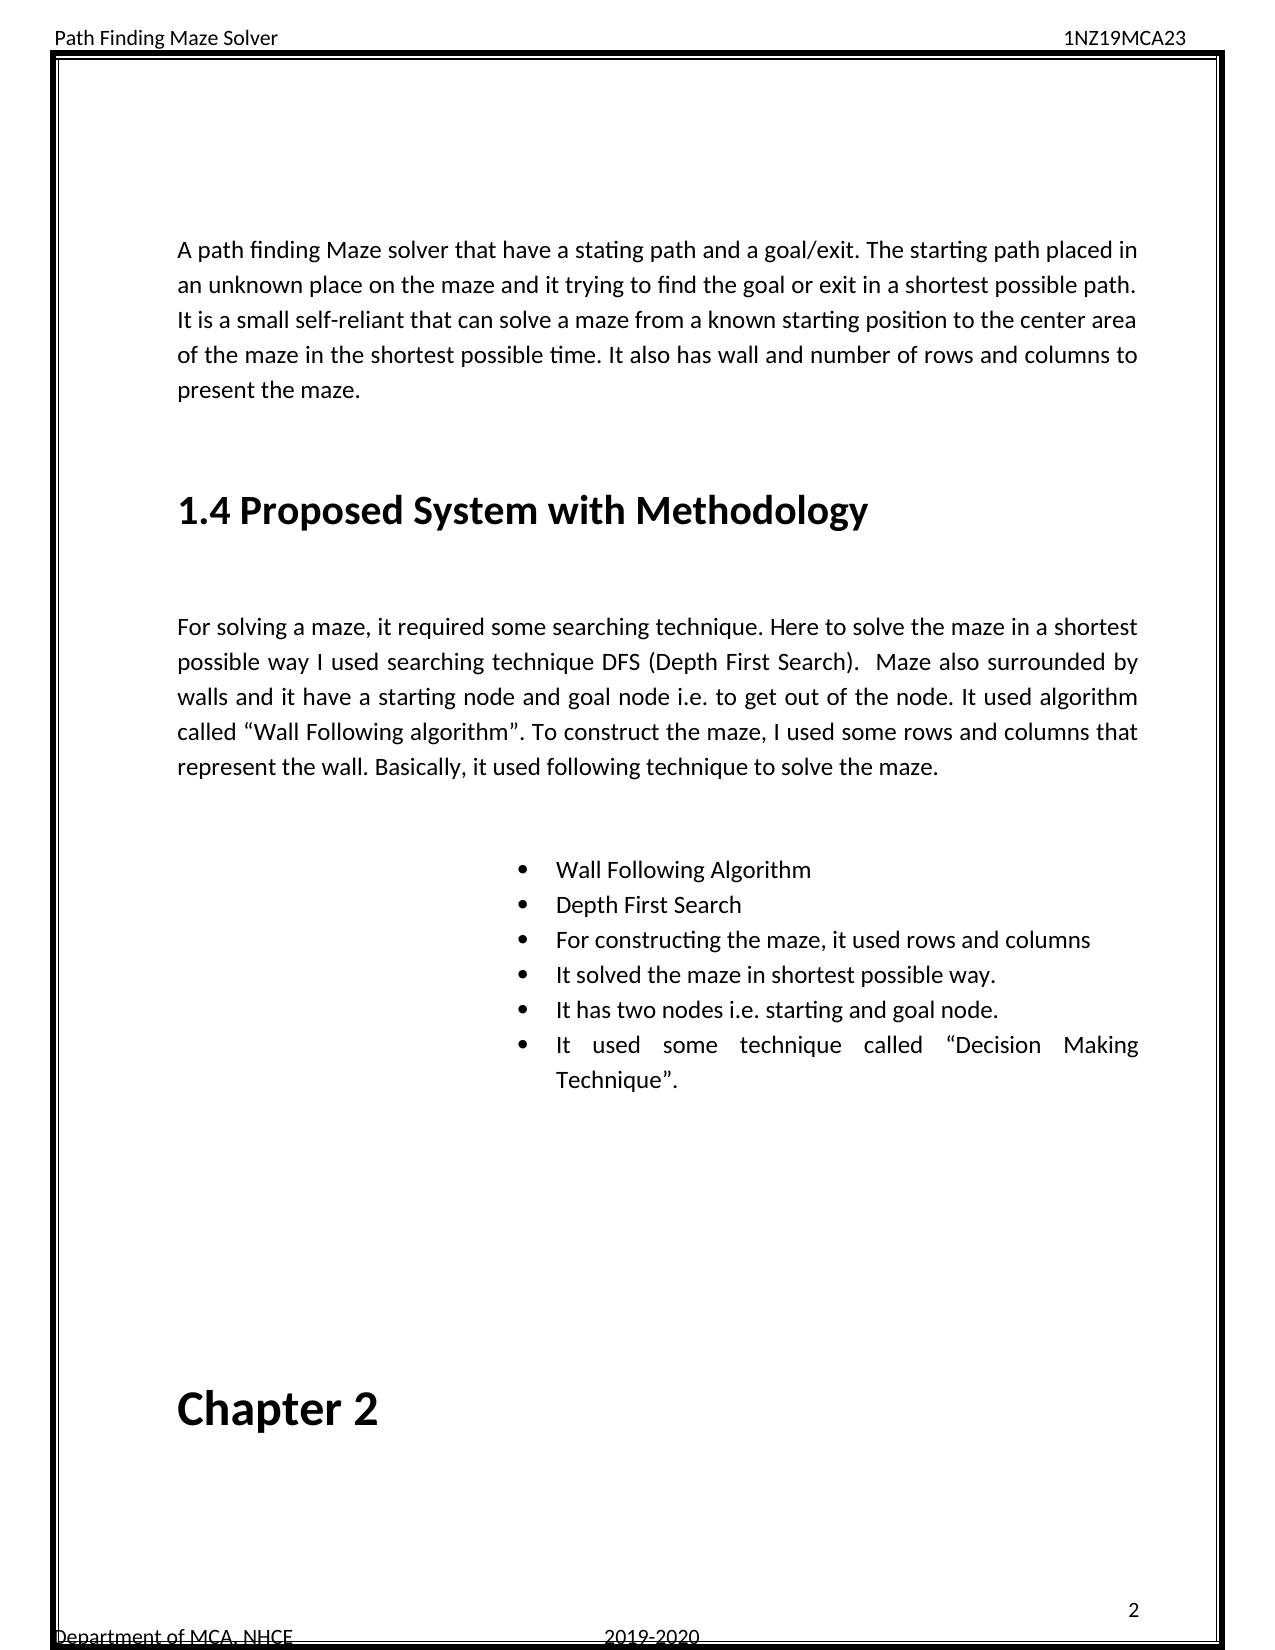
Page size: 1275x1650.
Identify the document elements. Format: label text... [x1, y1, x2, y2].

list It solved the maze in shortest possible way. [518, 959, 1139, 989]
list Wall Following Algorithm [518, 854, 1139, 884]
text Chapter 2 [177, 1377, 1139, 1438]
text For solving a maze, it required some searching technique. Here to solve the maze in a shortest possible way I used searching technique DFS (Depth First Search). Maze also surrounded by walls and it have a starting node and goal node i.e. to get out of the node. It used algorithm called “Wall Following algorithm”. To construct the maze, I used some rows and columns that represent the wall. Basically, it used following technique to solve the maze. [177, 611, 1139, 781]
list Depth First Search [518, 889, 1139, 919]
list It used some technique called “Decision Making Technique”. [518, 1029, 1139, 1094]
text A path finding Maze solver that have a stating path and a goal/exit. The starting path placed in an unknown place on the maze and it trying to find the goal or exit in a shortest possible path. It is a small self-reliant that can solve a maze from a known starting position to the center area of the maze in the shortest possible time. It also has wall and number of rows and columns to present the maze. [177, 235, 1139, 405]
list For constructing the maze, it used rows and columns [518, 924, 1139, 954]
text 1.4 Proposed System with Methodology [177, 484, 1139, 535]
list It has two nodes i.e. starting and goal node. [518, 994, 1139, 1024]
